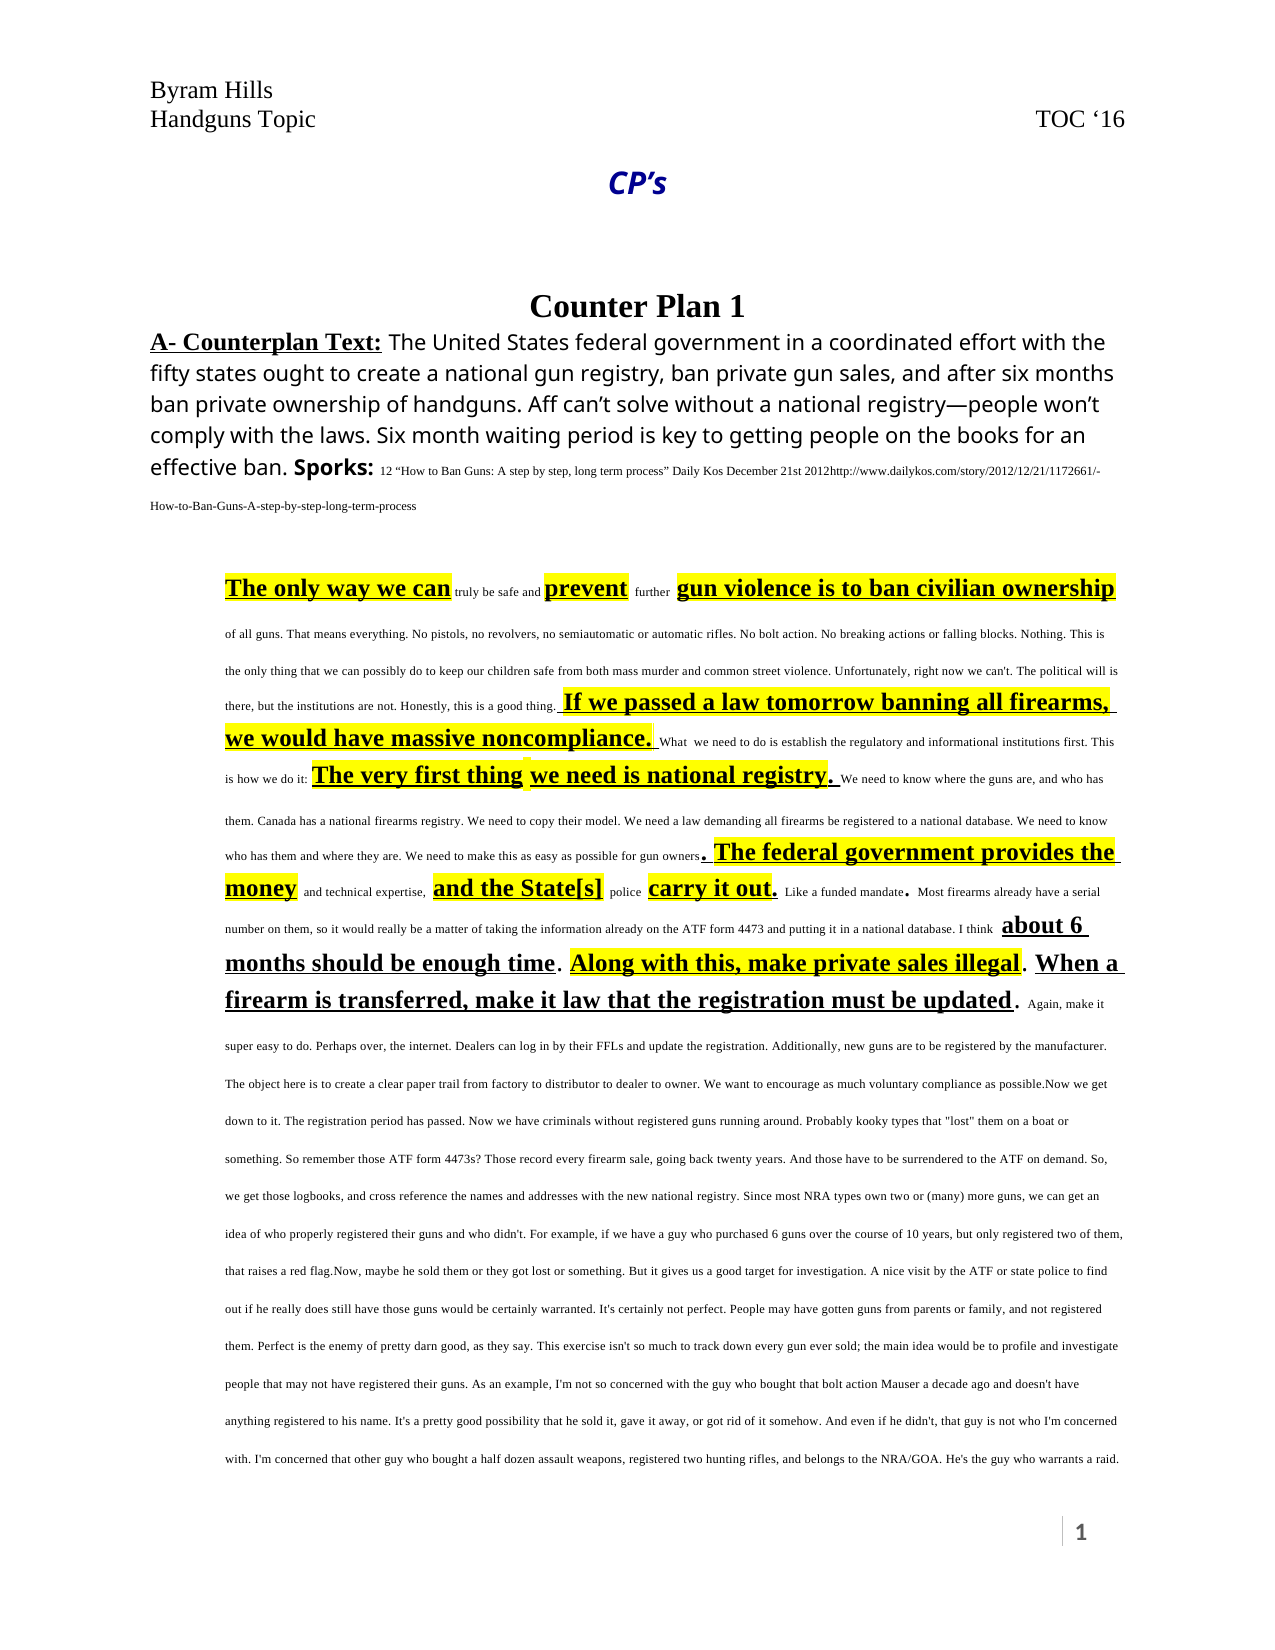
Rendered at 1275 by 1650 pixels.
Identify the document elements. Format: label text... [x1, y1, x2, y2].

subtitle Counter Plan 1 [150, 287, 1125, 325]
text A- Counterplan Text: The United States federal government in a coordinated effort with the fifty states ought to create a national gun registry, ban private gun sales, and after six months ban private ownership of handguns. Aff can’t solve without a national registry—people won’t comply with the laws. Six month waiting period is key to getting people on the books for an effective ban. Sporks: 12 “How to Ban Guns: A step by step, long term process” Daily Kos December 21st 2012http://www.dailykos.com/story/2012/12/21/1172661/-How-to-Ban-Guns-A-step-by-step-long-term-process [150, 325, 1125, 513]
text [225, 528, 1125, 1466]
